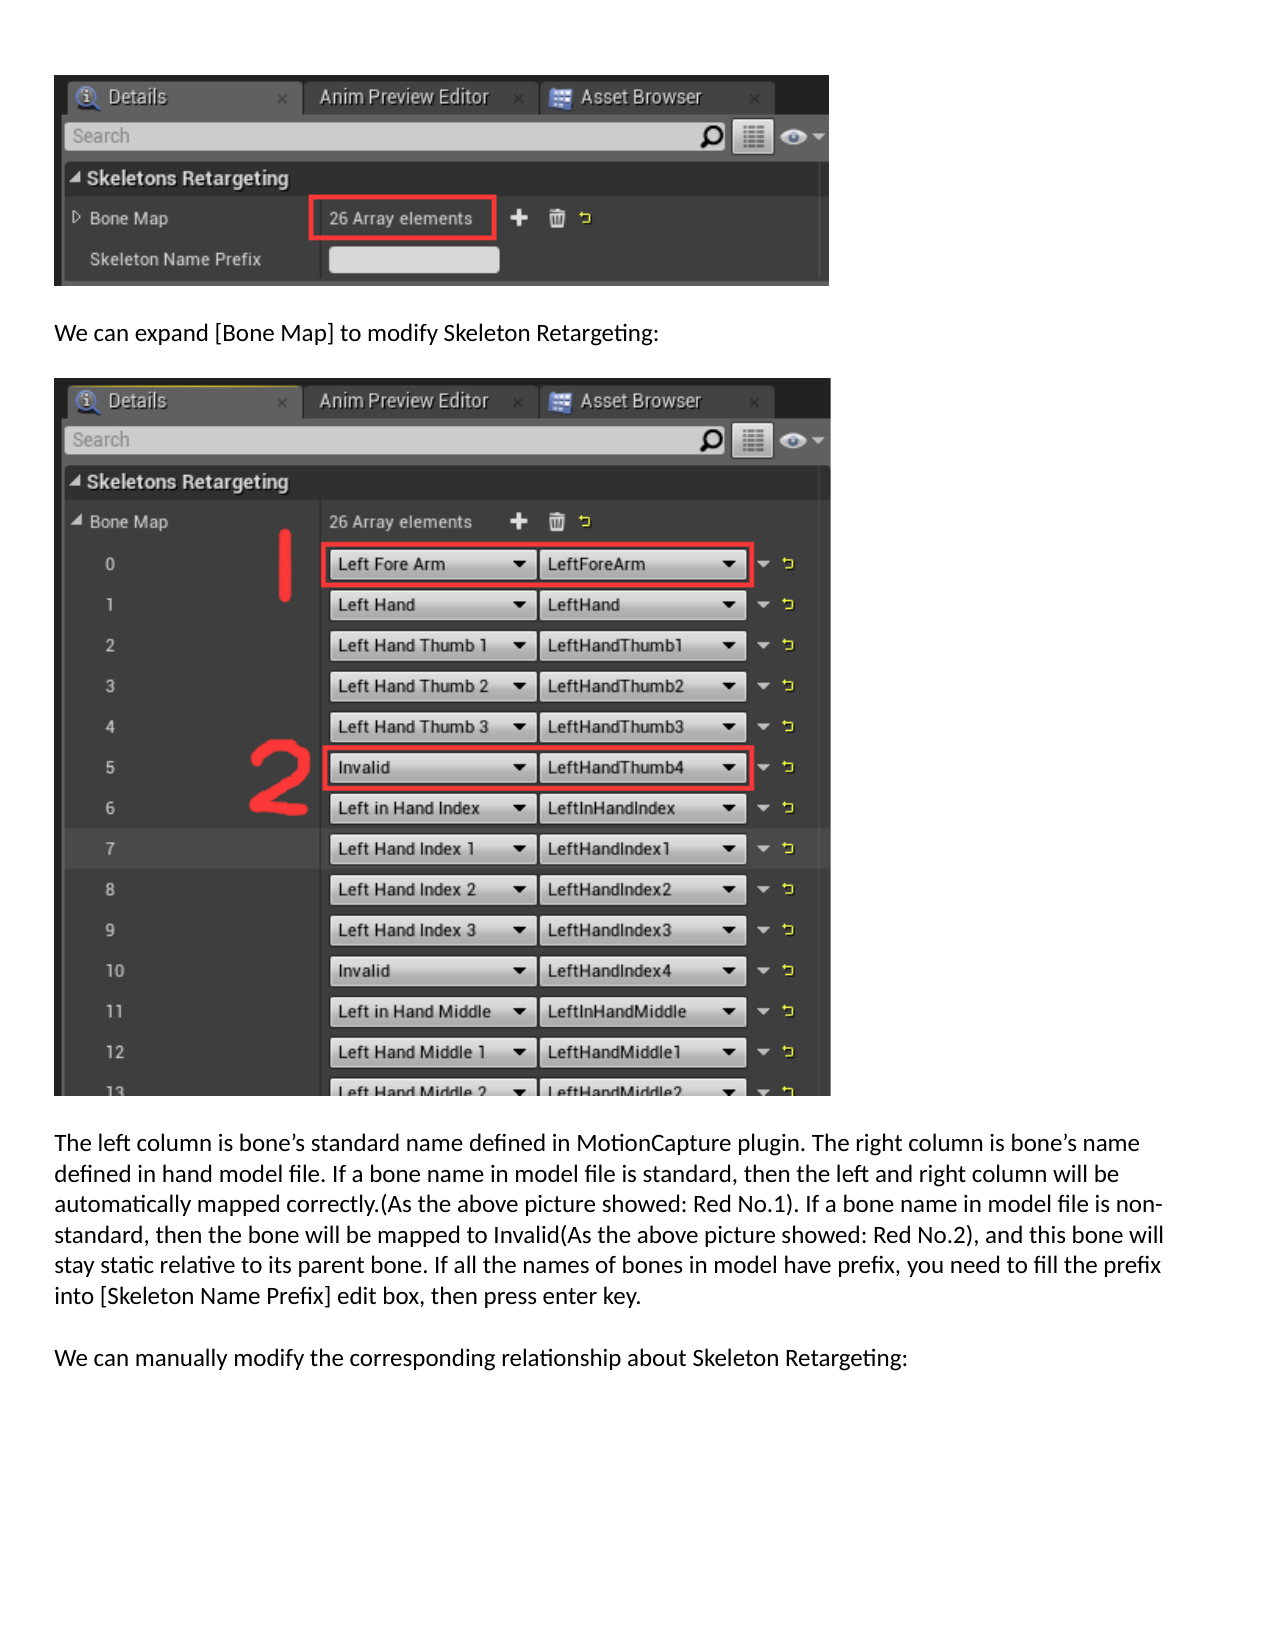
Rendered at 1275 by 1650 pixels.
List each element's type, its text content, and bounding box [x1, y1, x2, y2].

text We can manually modify the corresponding relationship about Skeleton Retargeting: [54, 1342, 1200, 1372]
picture [54, 378, 831, 1096]
picture [54, 75, 829, 286]
text We can expand [Bone Map] to modify Skeleton Retargeting: [54, 317, 1200, 348]
text The left column is bone’s standard name defined in MotionCapture plugin. The right column is bone’s name defined in hand model file. If a bone name in model file is standard, then the left and right column will be automatically mapped correctly.(As the above picture showed: Red No.1). If a bone name in model file is non-standard, then the bone will be mapped to Invalid(As the above picture showed: Red No.2), and this bone will stay static relative to its parent bone. If all the names of bones in model have prefix, you need to fill the prefix into [Skeleton Name Prefix] edit box, then press enter key. [54, 1127, 1200, 1310]
